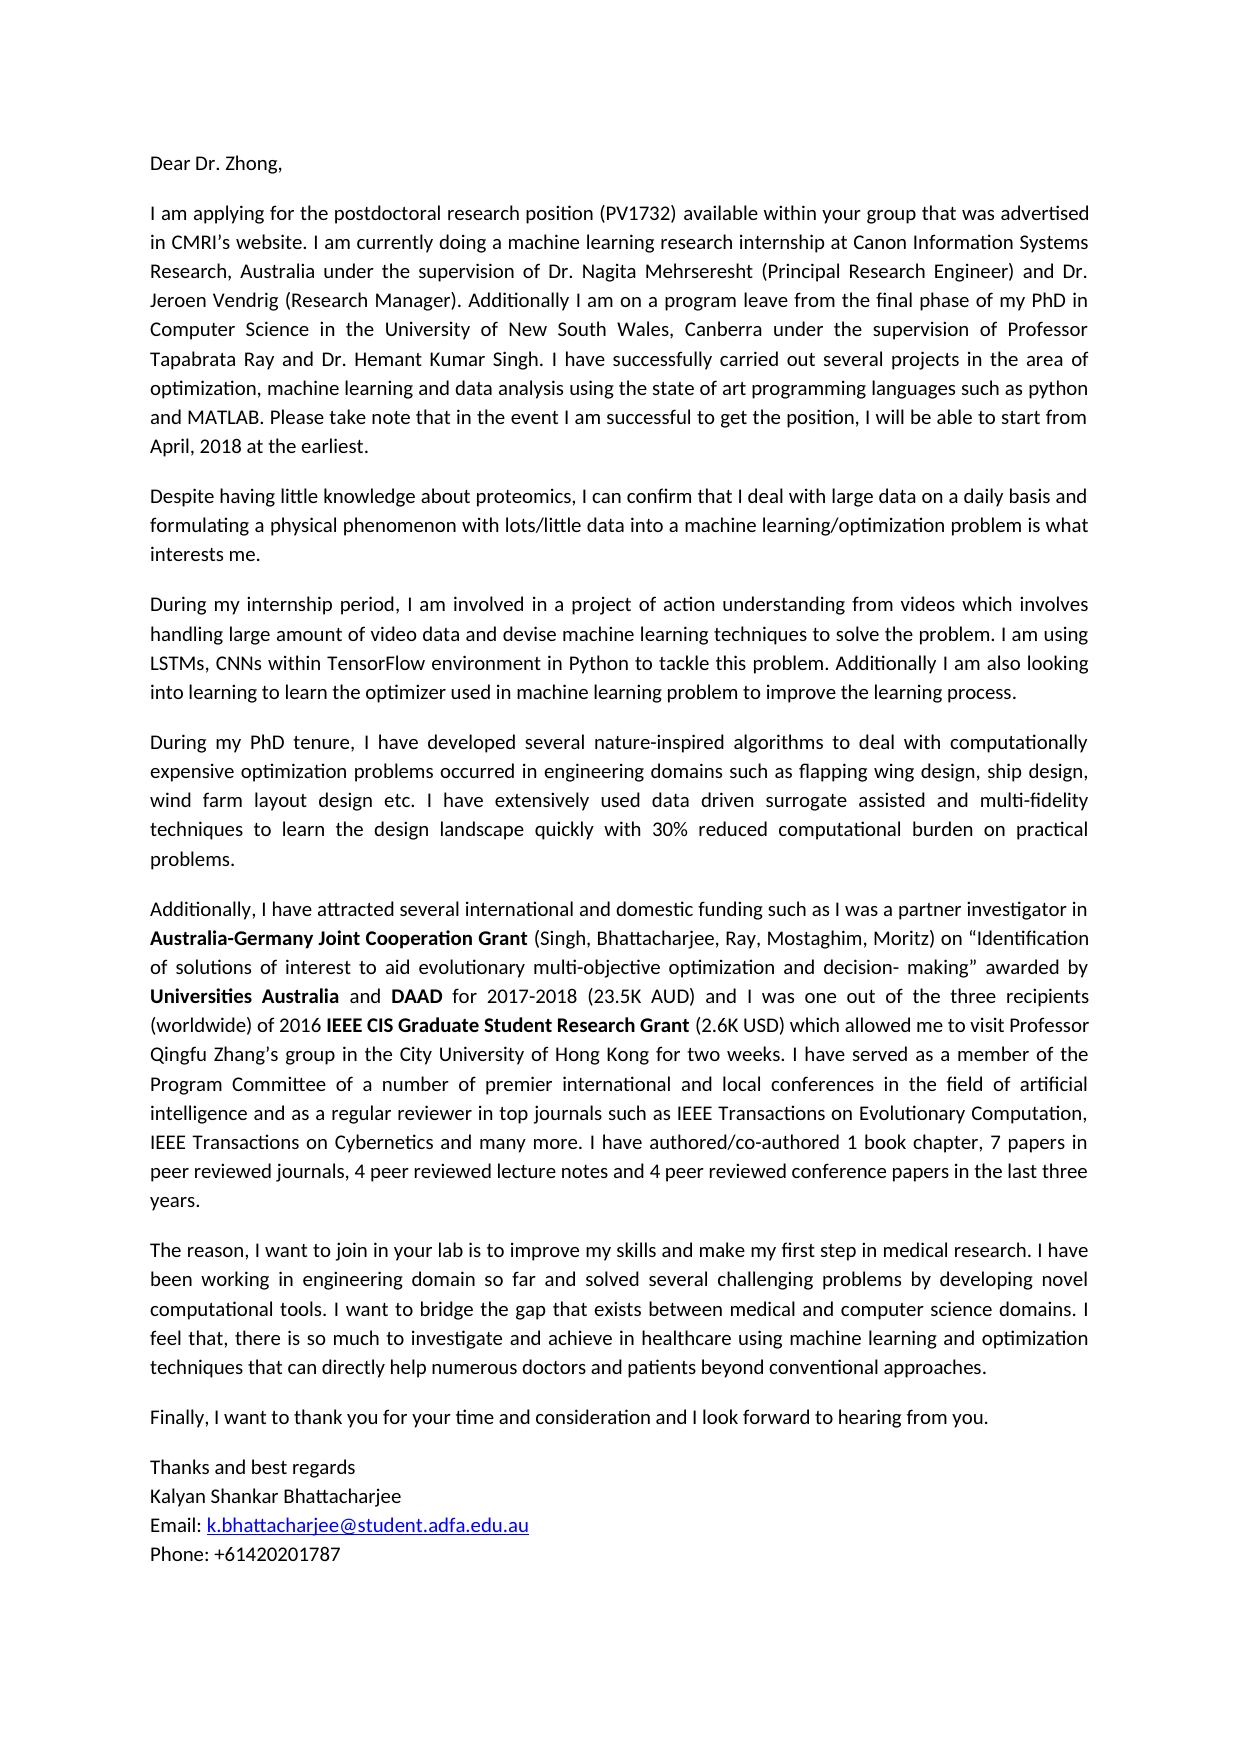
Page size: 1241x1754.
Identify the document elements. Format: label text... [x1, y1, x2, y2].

text Email: k.bhattacharjee@student.adfa.edu.au [150, 1512, 1090, 1538]
text Kalyan Shankar Bhattacharjee [150, 1483, 1090, 1509]
text Thanks and best regards [150, 1454, 1090, 1479]
text During my internship period, I am involved in a project of action understanding from videos which involves handling large amount of video data and devise machine learning techniques to solve the problem. I am using LSTMs, CNNs within TensorFlow environment in Python to tackle this problem. Additionally I am also looking into learning to learn the optimizer used in machine learning problem to improve the learning process. [150, 592, 1090, 704]
text I am applying for the postdoctoral research position (PV1732) available within your group that was advertised in CMRI’s website. I am currently doing a machine learning research internship at Canon Information Systems Research, Australia under the supervision of Dr. Nagita Mehrseresht (Principal Research Engineer) and Dr. Jeroen Vendrig (Research Manager). Additionally I am on a program leave from the final phase of my PhD in Computer Science in the University of New South Wales, Canberra under the supervision of Professor Tapabrata Ray and Dr. Hemant Kumar Singh. I have successfully carried out several projects in the area of optimization, machine learning and data analysis using the state of art programming languages such as python and MATLAB. Please take note that in the event I am successful to get the position, I will be able to start from April, 2018 at the earliest. [150, 200, 1090, 459]
text Finally, I want to thank you for your time and consideration and I look forward to hearing from you. [150, 1404, 1090, 1429]
text The reason, I want to join in your lab is to improve my skills and make my first step in medical research. I have been working in engineering domain so far and solved several challenging problems by developing novel computational tools. I want to bridge the gap that exists between medical and computer science domains. I feel that, there is so much to investigate and achieve in healthcare using machine learning and optimization techniques that can directly help numerous doctors and patients beyond conventional approaches. [150, 1237, 1090, 1379]
text Phone: +61420201787 [150, 1542, 1090, 1567]
text Despite having little knowledge about proteomics, I can confirm that I deal with large data on a daily basis and formulating a physical phenomenon with lots/little data into a machine learning/optimization problem is what interests me. [150, 483, 1090, 567]
text During my PhD tenure, I have developed several nature-inspired algorithms to deal with computationally expensive optimization problems occurred in engineering domains such as flapping wing design, ship design, wind farm layout design etc. I have extensively used data driven surrogate assisted and multi-fidelity techniques to learn the design landscape quickly with 30% reduced computational burden on practical problems. [150, 729, 1090, 871]
text Dear Dr. Zhong, [150, 150, 1090, 175]
text Additionally, I have attracted several international and domestic funding such as I was a partner investigator in Australia-Germany Joint Cooperation Grant (Singh, Bhattacharjee, Ray, Mostaghim, Moritz) on “Identification of solutions of interest to aid evolutionary multi-objective optimization and decision- making” awarded by Universities Australia and DAAD for 2017-2018 (23.5K AUD) and I was one out of the three recipients (worldwide) of 2016 IEEE CIS Graduate Student Research Grant (2.6K USD) which allowed me to visit Professor Qingfu Zhang’s group in the City University of Hong Kong for two weeks. I have served as a member of the Program Committee of a number of premier international and local conferences in the field of artificial intelligence and as a regular reviewer in top journals such as IEEE Transactions on Evolutionary Computation, IEEE Transactions on Cybernetics and many more. I have authored/co-authored 1 book chapter, 7 papers in peer reviewed journals, 4 peer reviewed lecture notes and 4 peer reviewed conference papers in the last three years. [150, 896, 1090, 1213]
